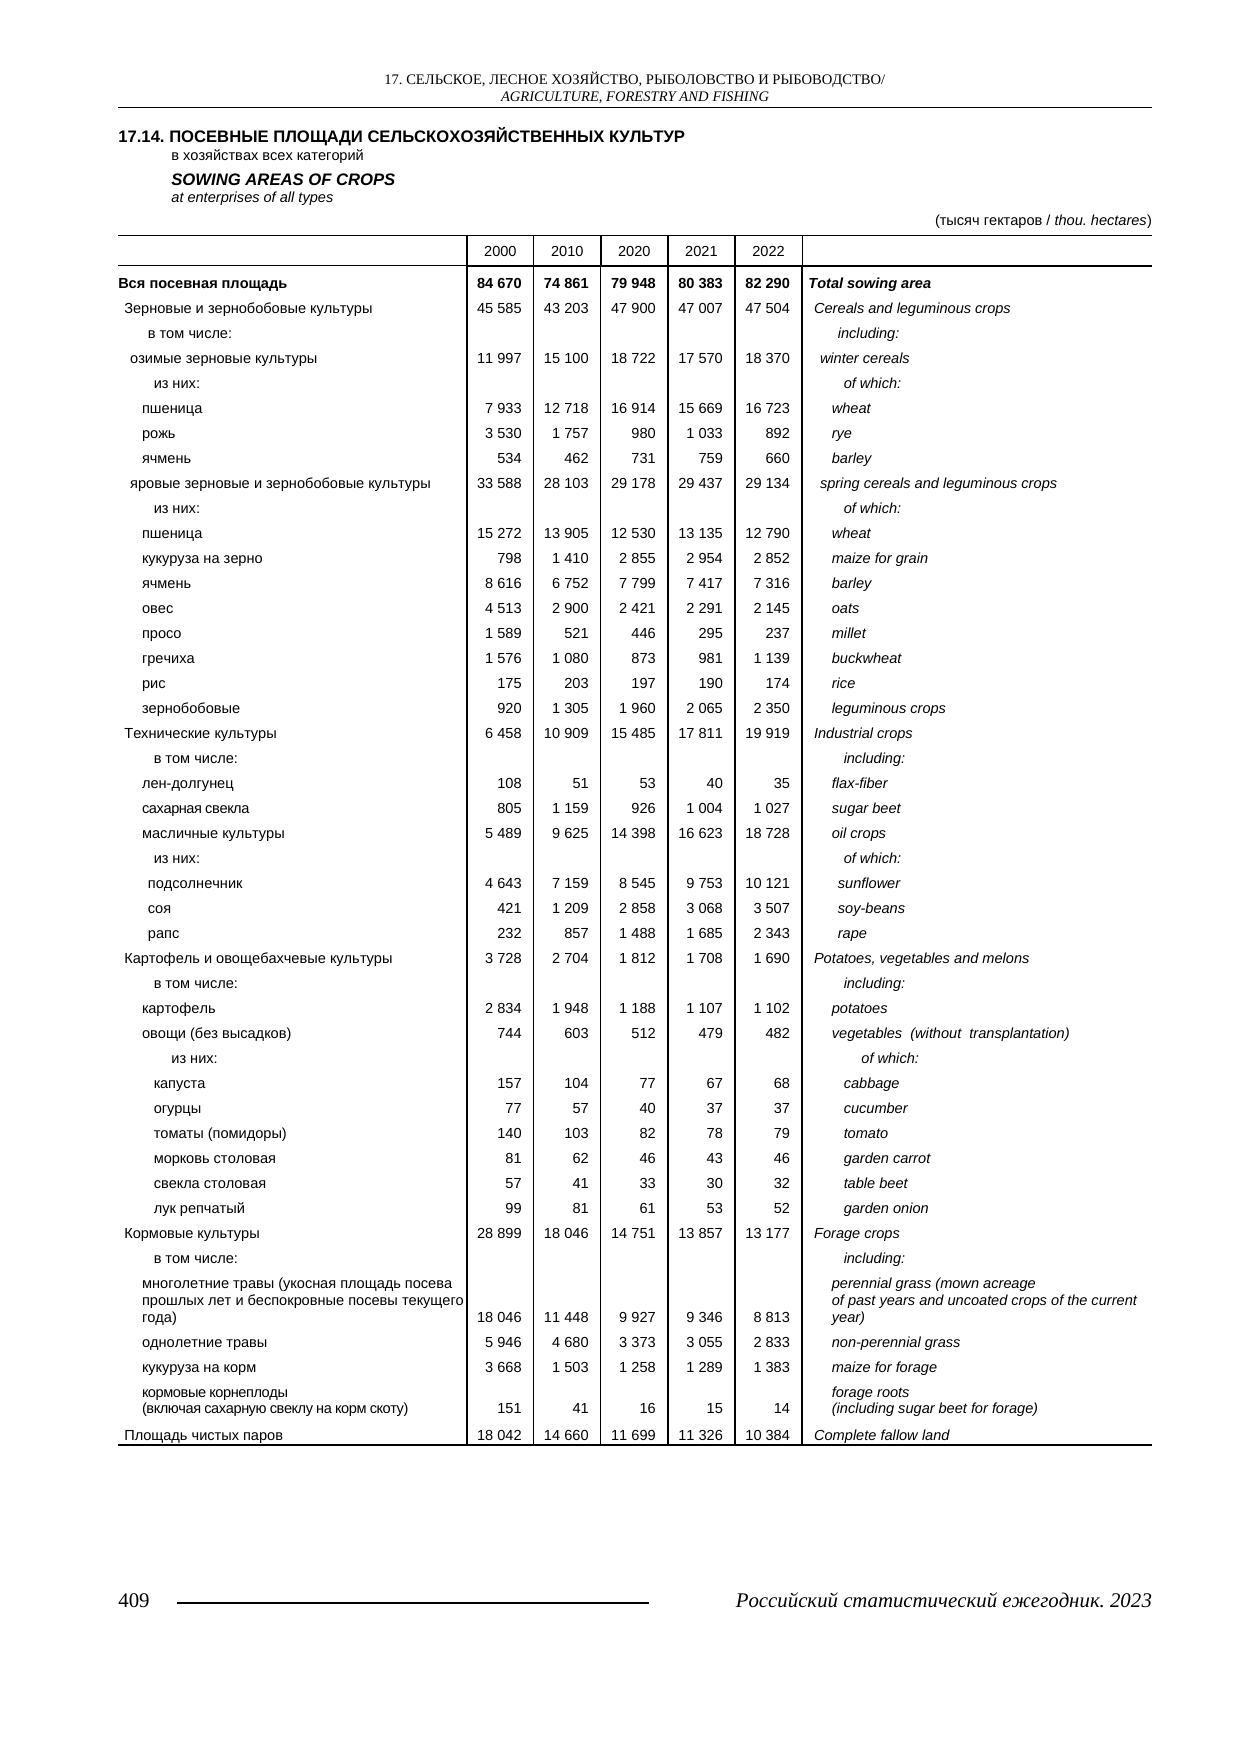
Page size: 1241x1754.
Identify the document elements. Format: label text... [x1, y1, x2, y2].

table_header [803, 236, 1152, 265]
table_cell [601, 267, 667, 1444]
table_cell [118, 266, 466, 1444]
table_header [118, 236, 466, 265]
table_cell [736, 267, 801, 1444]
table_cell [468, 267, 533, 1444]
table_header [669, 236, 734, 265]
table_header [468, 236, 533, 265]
text SOWING AREAS OF CROPS at enterprises of all types [171, 169, 1152, 205]
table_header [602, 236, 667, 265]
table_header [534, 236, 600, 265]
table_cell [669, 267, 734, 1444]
text (тысяч гектаров / thou. hectares) [118, 212, 1152, 228]
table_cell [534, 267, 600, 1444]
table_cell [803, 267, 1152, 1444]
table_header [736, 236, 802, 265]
text 17.14. ПОСЕВНЫЕ ПЛОЩАДИ СЕЛЬСКОХОЗЯЙСТВЕННЫХ КУЛЬТУР в хозяйствах всех категорий [118, 127, 1152, 163]
